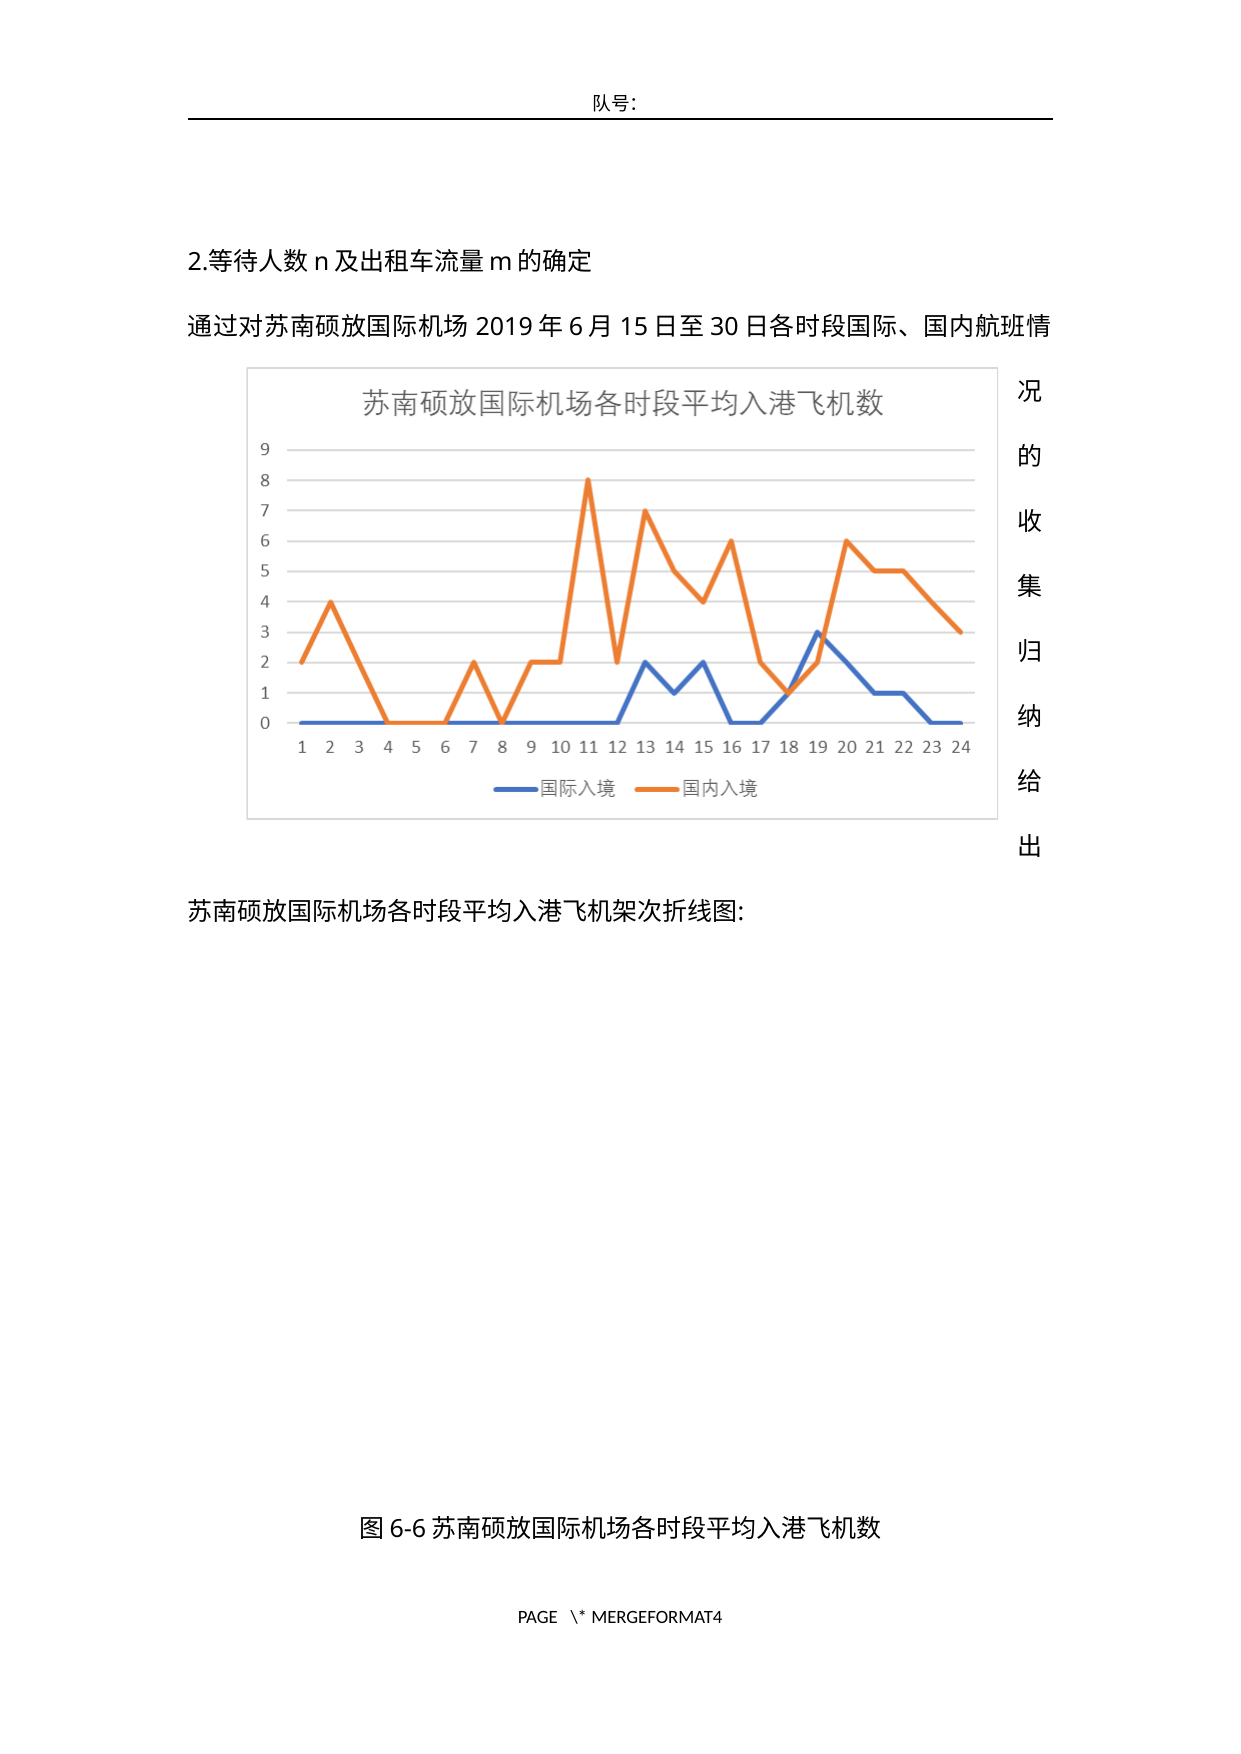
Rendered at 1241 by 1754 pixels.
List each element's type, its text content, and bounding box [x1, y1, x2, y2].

picture [246, 367, 999, 820]
text 图6-6苏南硕放国际机场各时段平均入港飞机数 [187, 1494, 1053, 1559]
